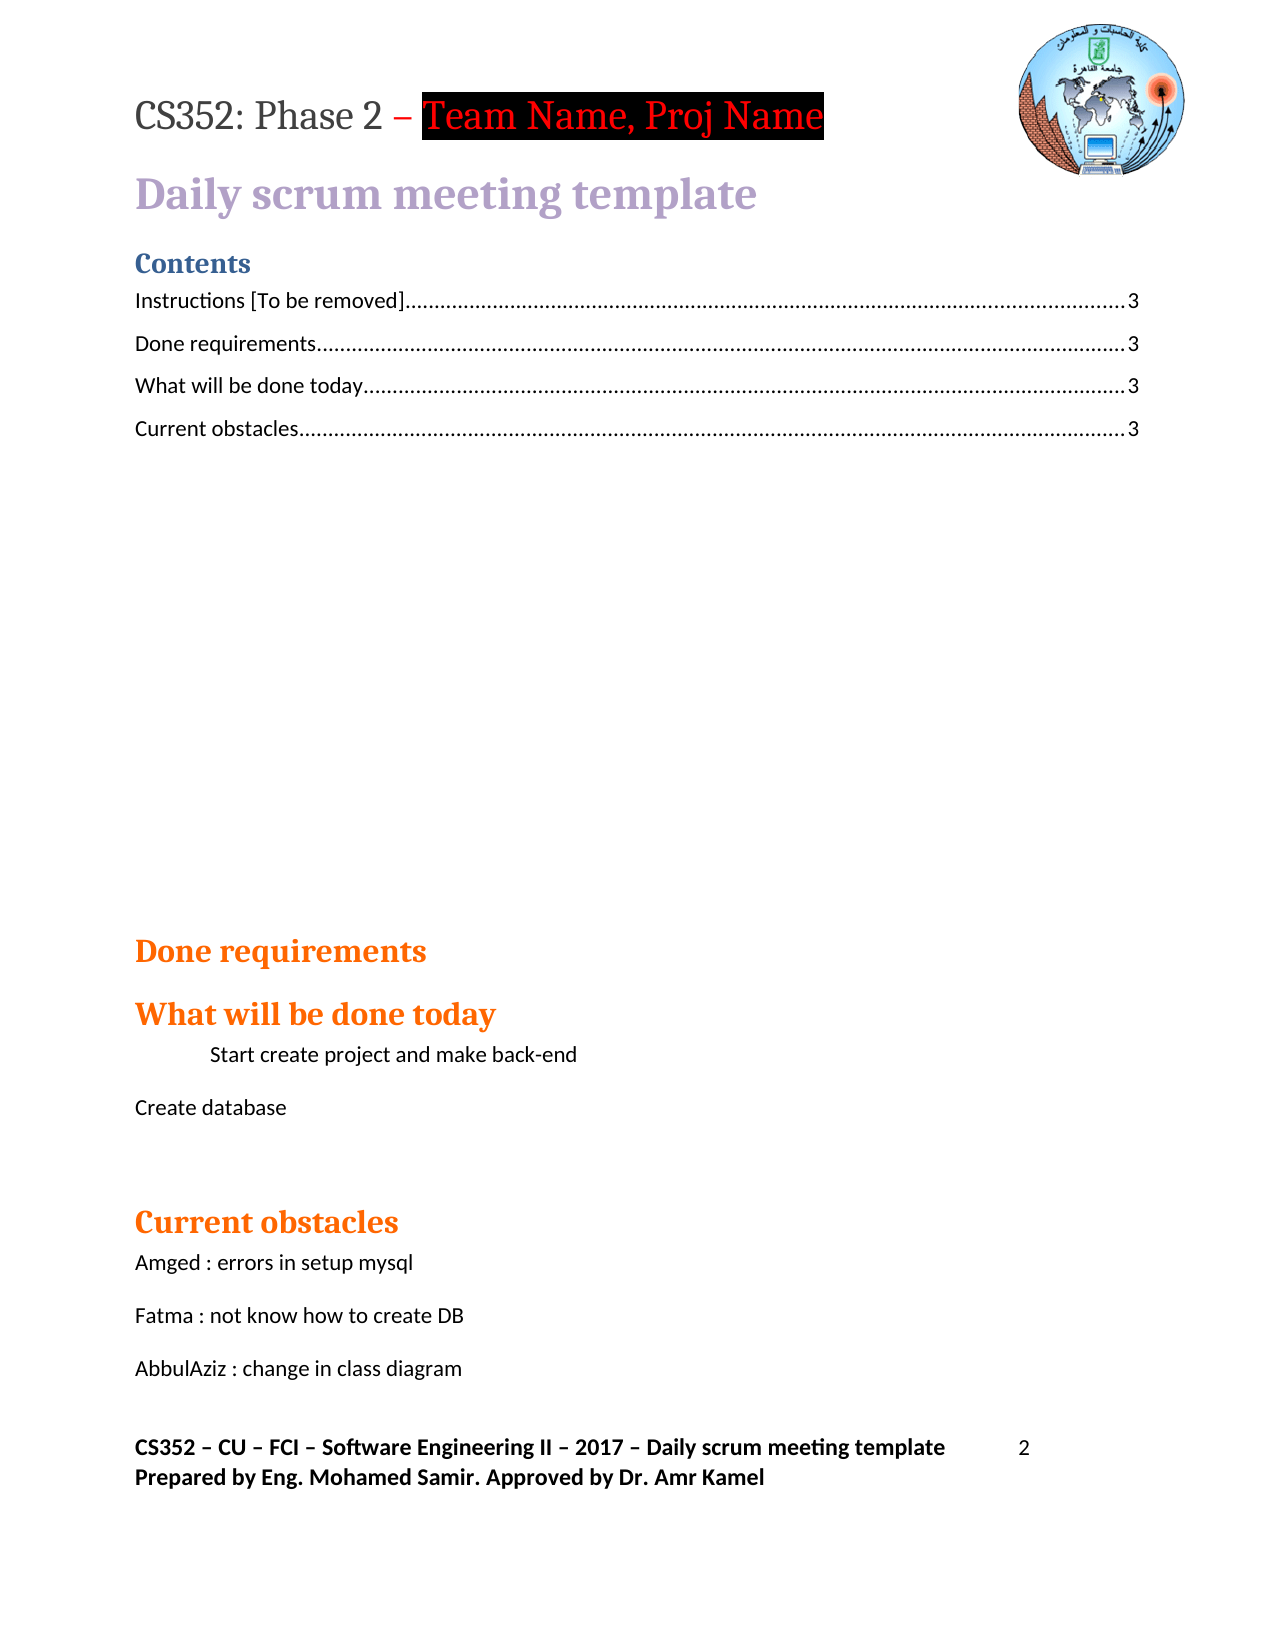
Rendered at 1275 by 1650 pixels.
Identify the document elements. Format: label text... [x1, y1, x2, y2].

text Fatma : not know how to create DB [135, 1301, 1140, 1329]
subtitle Done requirements [135, 932, 1140, 970]
picture [1018, 24, 1186, 180]
text AbbulAziz : change in class diagram [135, 1354, 1140, 1382]
subtitle Current obstacles [135, 1203, 1140, 1242]
subtitle What will be done today [135, 995, 1140, 1034]
text Start create project and make back-end [135, 1040, 1140, 1068]
text Create database [135, 1093, 1140, 1121]
text Amged : errors in setup mysql [135, 1248, 1140, 1276]
